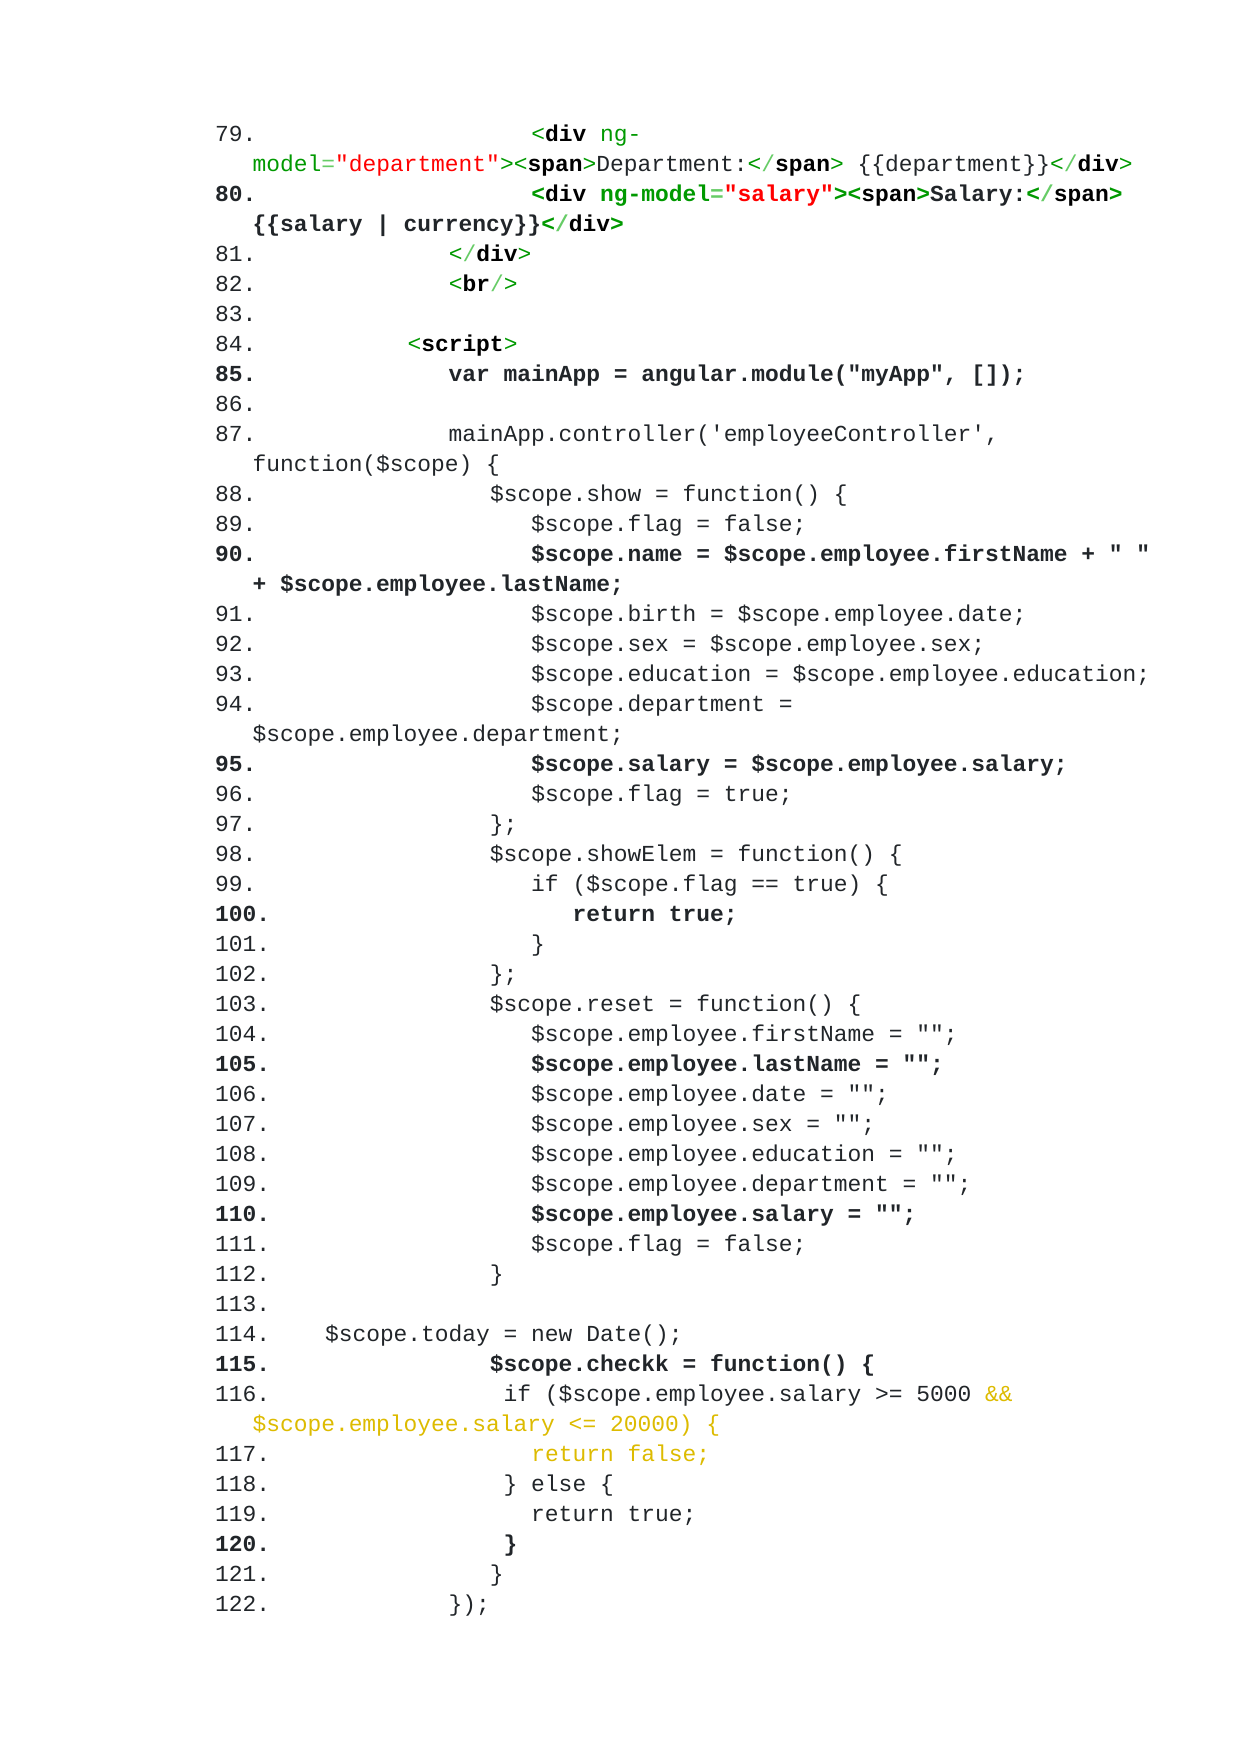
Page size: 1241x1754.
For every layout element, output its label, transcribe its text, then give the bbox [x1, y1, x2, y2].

list if ($scope.employee.salary >= 5000 && $scope.employee.salary <= 20000) { [215, 1378, 1152, 1438]
list $scope.department = $scope.employee.department; [215, 688, 1152, 748]
list $scope.birth = $scope.employee.date; [215, 598, 1152, 628]
list } [215, 1558, 1152, 1588]
list $scope.employee.lastName = ""; [215, 1048, 1152, 1078]
list } [215, 1258, 1152, 1288]
list $scope.employee.sex = ""; [215, 1108, 1152, 1138]
list </div> [215, 238, 1152, 268]
list $scope.name = $scope.employee.firstName + " " + $scope.employee.lastName; [215, 538, 1152, 598]
list <script> [215, 328, 1152, 358]
list return false; [215, 1438, 1152, 1468]
list $scope.salary = $scope.employee.salary; [215, 748, 1152, 778]
list return true; [215, 898, 1152, 928]
list $scope.employee.education = ""; [215, 1138, 1152, 1168]
list <div ng-model="department"><span>Department:</span> {{department}}</div> [215, 118, 1152, 178]
list return true; [215, 1498, 1152, 1528]
list mainApp.controller('employeeController', function($scope) { [215, 418, 1152, 478]
list $scope.education = $scope.employee.education; [215, 658, 1152, 688]
list $scope.flag = true; [215, 778, 1152, 808]
list $scope.checkk = function() { [215, 1348, 1152, 1378]
list }; [215, 808, 1152, 838]
list $scope.employee.date = ""; [215, 1078, 1152, 1108]
list $scope.reset = function() { [215, 988, 1152, 1018]
list var mainApp = angular.module("myApp", []); [215, 358, 1152, 388]
list if ($scope.flag == true) { [215, 868, 1152, 898]
list $scope.sex = $scope.employee.sex; [215, 628, 1152, 658]
list $scope.flag = false; [215, 508, 1152, 538]
list <br/> [215, 268, 1152, 298]
list } [215, 928, 1152, 958]
list } [215, 1528, 1152, 1558]
list $scope.show = function() { [215, 478, 1152, 508]
list }); [215, 1588, 1152, 1618]
list $scope.employee.salary = ""; [215, 1198, 1152, 1228]
list $scope.today = new Date(); [215, 1318, 1152, 1348]
list $scope.employee.firstName = ""; [215, 1018, 1152, 1048]
list }; [215, 958, 1152, 988]
list $scope.flag = false; [215, 1228, 1152, 1258]
list } else { [215, 1468, 1152, 1498]
list <div ng-model="salary"><span>Salary:</span> {{salary | currency}}</div> [215, 178, 1152, 238]
list $scope.showElem = function() { [215, 838, 1152, 868]
list $scope.employee.department = ""; [215, 1168, 1152, 1198]
